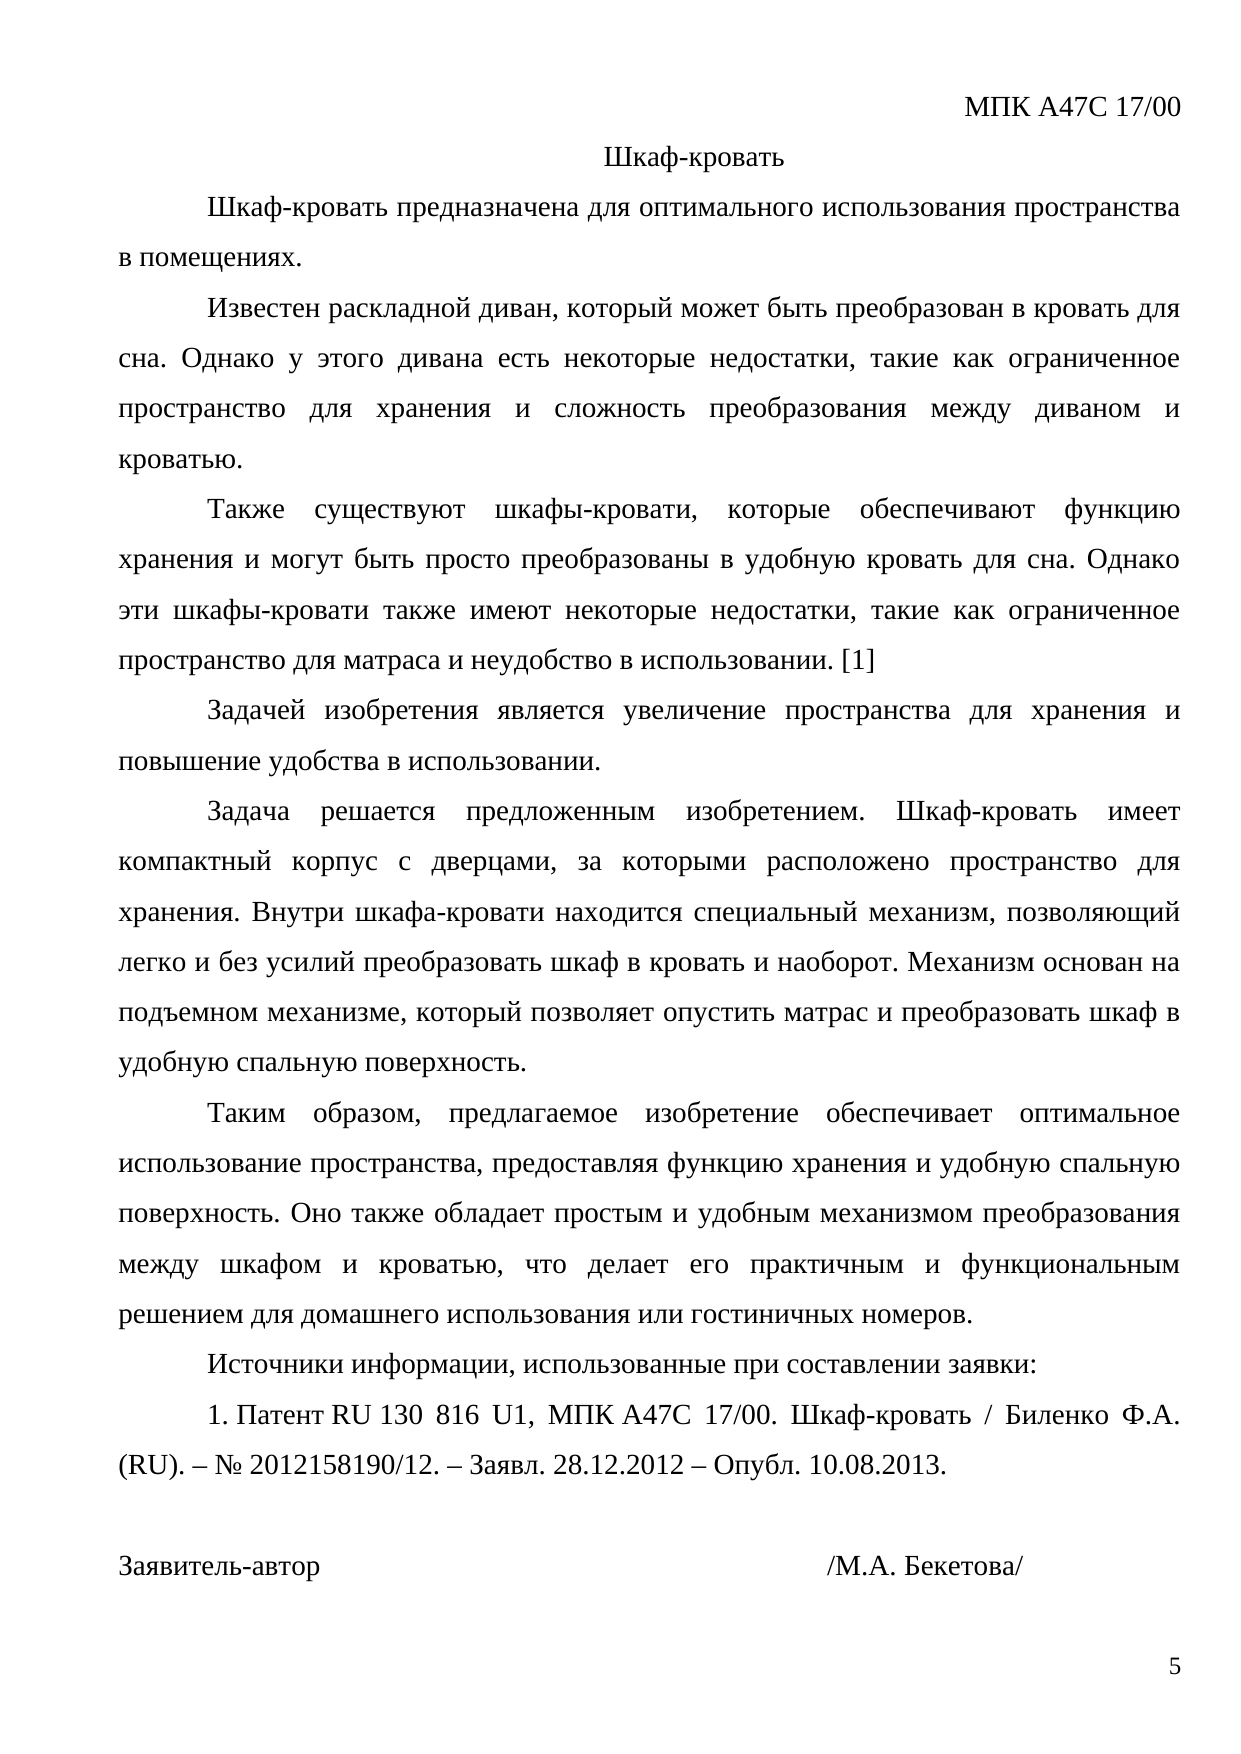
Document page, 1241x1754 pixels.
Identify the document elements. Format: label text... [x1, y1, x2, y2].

text Заявитель-автор /М.А. Бекетова/ [118, 1548, 1181, 1581]
text Таким образом, предлагаемое изобретение обеспечивает оптимальное использование пространства, предоставляя функцию хранения и удобную спальную поверхность. Оно также обладает простым и удобным механизмом преобразования между шкафом и кроватью, что делает его практичным и функциональным решением для домашнего использования или гостиничных номеров. [118, 1095, 1181, 1330]
text Также существуют шкафы-кровати, которые обеспечивают функцию хранения и могут быть просто преобразованы в удобную кровать для сна. Однако эти шкафы-кровати также имеют некоторые недостатки, такие как ограниченное пространство для матраса и неудобство в использовании. [1] [118, 491, 1181, 676]
text Шкаф-кровать [118, 139, 1181, 172]
text Шкаф-кровать предназначена для оптимального использования пространства в помещениях. [118, 189, 1181, 273]
text МПК A47C 17/00 [118, 89, 1181, 122]
text Известен раскладной диван, который может быть преобразован в кровать для сна. Однако у этого дивана есть некоторые недостатки, такие как ограниченное пространство для хранения и сложность преобразования между диваном и кроватью. [118, 290, 1181, 474]
text 1. Патент RU 130 816 U1, МПК A47C 17/00. Шкаф-кровать / Биленко Ф.А. (RU). – № 2012158190/12. – Заявл. 28.12.2012 – Опубл. 10.08.2013. [118, 1397, 1181, 1481]
text Задача решается предложенным изобретением. Шкаф-кровать имеет компактный корпус с дверцами, за которыми расположено пространство для хранения. Внутри шкафа-кровати находится специальный механизм, позволяющий легко и без усилий преобразовать шкаф в кровать и наоборот. Механизм основан на подъемном механизме, который позволяет опустить матрас и преобразовать шкаф в удобную спальную поверхность. [118, 793, 1181, 1078]
text Источники информации, использованные при составлении заявки: [118, 1346, 1181, 1380]
text Задачей изобретения является увеличение пространства для хранения и повышение удобства в использовании. [118, 692, 1181, 776]
